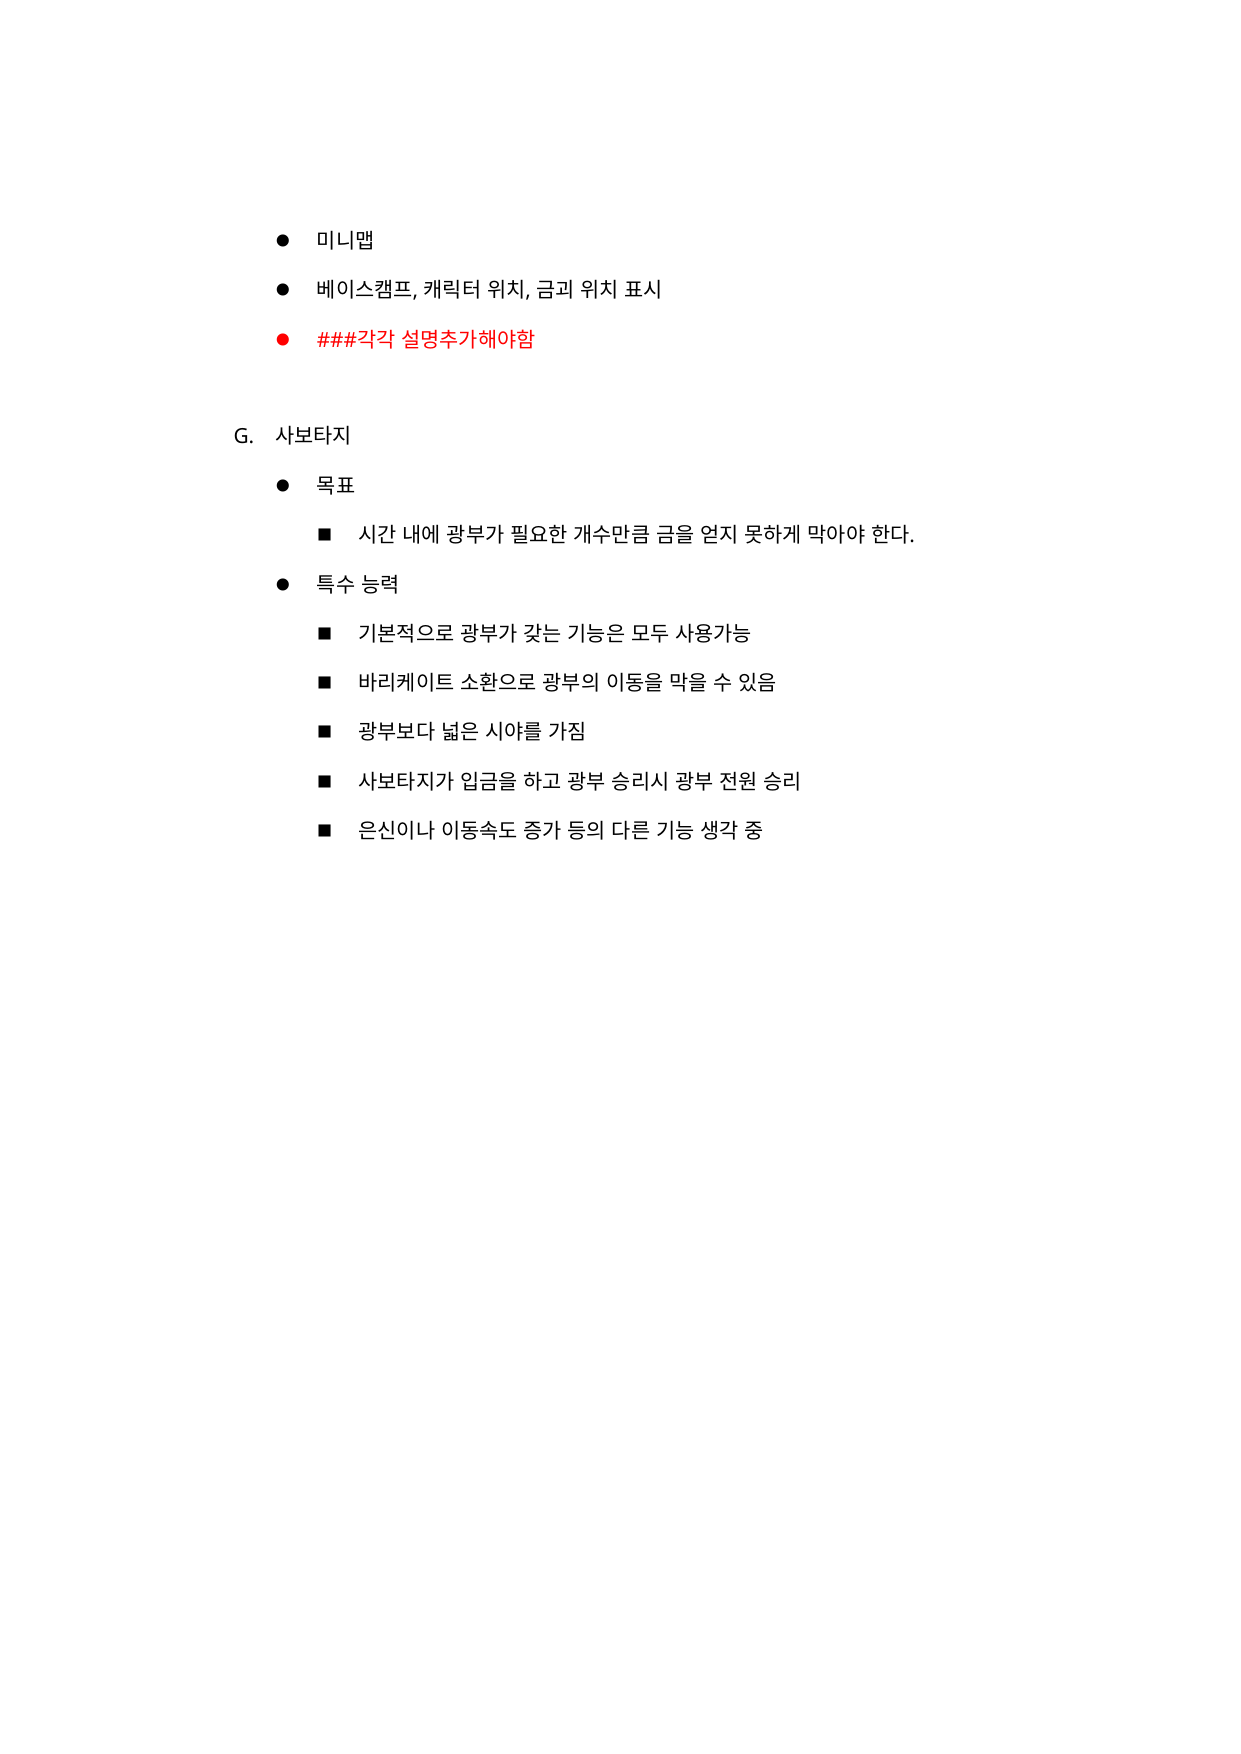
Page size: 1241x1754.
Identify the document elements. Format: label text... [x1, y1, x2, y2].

list 사보타지 [233, 420, 1090, 450]
list ###각각 설명추가해야함 [275, 323, 1090, 353]
list 미니맵 [275, 224, 1090, 255]
list 바리케이트 소환으로 광부의 이동을 막을 수 있음 [317, 666, 1090, 697]
list 사보타지가 입금을 하고 광부 승리시 광부 전원 승리 [317, 765, 1090, 795]
list 시간 내에 광부가 필요한 개수만큼 금을 얻지 못하게 막아야 한다. [317, 518, 1090, 549]
list 은신이나 이동속도 증가 등의 다른 기능 생각 중 [317, 814, 1090, 844]
list 목표 [275, 469, 1090, 499]
list 기본적으로 광부가 갖는 기능은 모두 사용가능 [317, 617, 1090, 647]
list 베이스캠프, 캐릭터 위치, 금괴 위치 표시 [275, 274, 1090, 304]
list 광부보다 넓은 시야를 가짐 [317, 716, 1090, 746]
list 특수 능력 [275, 568, 1090, 598]
